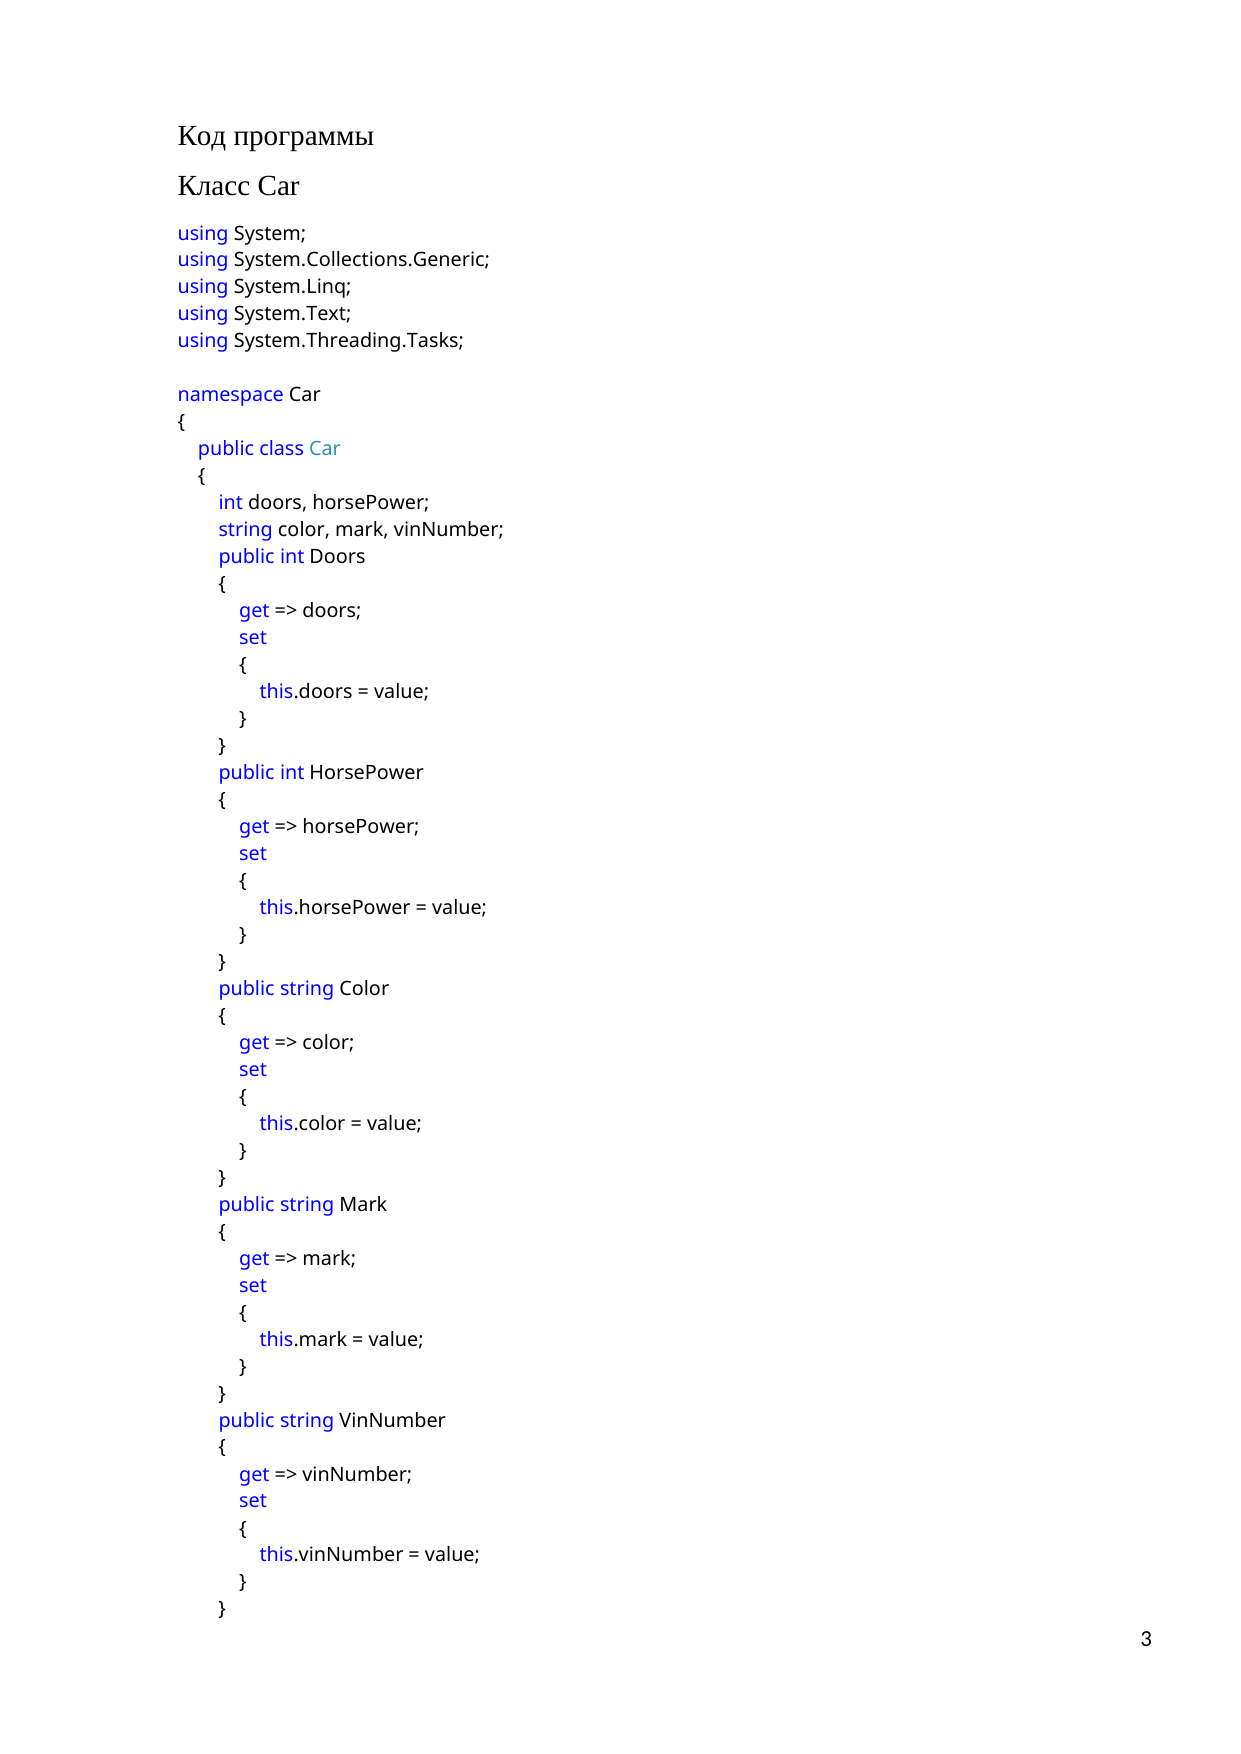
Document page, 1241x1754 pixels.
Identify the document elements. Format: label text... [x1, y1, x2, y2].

text } [177, 1379, 1152, 1406]
text using System; [177, 219, 1152, 246]
text this.doors = value; [177, 677, 1152, 704]
text { [177, 1217, 1152, 1244]
text } [177, 947, 1152, 974]
text } [177, 1136, 1152, 1163]
text } [177, 1568, 1152, 1595]
text set [177, 1055, 1152, 1082]
text { [177, 1433, 1152, 1460]
text this.color = value; [177, 1109, 1152, 1136]
text } [177, 731, 1152, 758]
text { [177, 569, 1152, 596]
text using System.Text; [177, 300, 1152, 327]
text { [177, 1001, 1152, 1028]
text public string Mark [177, 1190, 1152, 1217]
text } [177, 1163, 1152, 1190]
text } [177, 1352, 1152, 1379]
text this.horsePower = value; [177, 893, 1152, 920]
text using System.Linq; [177, 273, 1152, 300]
text get => mark; [177, 1244, 1152, 1271]
text { [177, 650, 1152, 677]
text { [177, 866, 1152, 893]
text { [177, 1514, 1152, 1541]
text set [177, 1487, 1152, 1514]
text get => color; [177, 1028, 1152, 1055]
text public string VinNumber [177, 1406, 1152, 1433]
text } [177, 1595, 1152, 1622]
text this.vinNumber = value; [177, 1541, 1152, 1568]
text int doors, horsePower; [177, 488, 1152, 516]
text { [177, 462, 1152, 488]
text { [177, 408, 1152, 434]
text { [177, 1298, 1152, 1325]
text public int HorsePower [177, 758, 1152, 785]
text } [177, 704, 1152, 731]
subtitle Класс Car [177, 168, 1152, 202]
text public class Car [177, 434, 1152, 462]
text set [177, 839, 1152, 866]
text { [177, 785, 1152, 812]
text set [177, 1271, 1152, 1298]
text } [177, 920, 1152, 947]
text this.mark = value; [177, 1325, 1152, 1352]
text get => horsePower; [177, 812, 1152, 839]
subtitle Код программы [177, 118, 1152, 152]
text using System.Threading.Tasks; [177, 327, 1152, 354]
text get => vinNumber; [177, 1460, 1152, 1487]
text public string Color [177, 974, 1152, 1001]
text { [177, 1082, 1152, 1109]
text public int Doors [177, 542, 1152, 569]
text using System.Collections.Generic; [177, 246, 1152, 273]
text string color, mark, vinNumber; [177, 516, 1152, 542]
text namespace Car [177, 381, 1152, 408]
text set [177, 623, 1152, 650]
text get => doors; [177, 596, 1152, 623]
